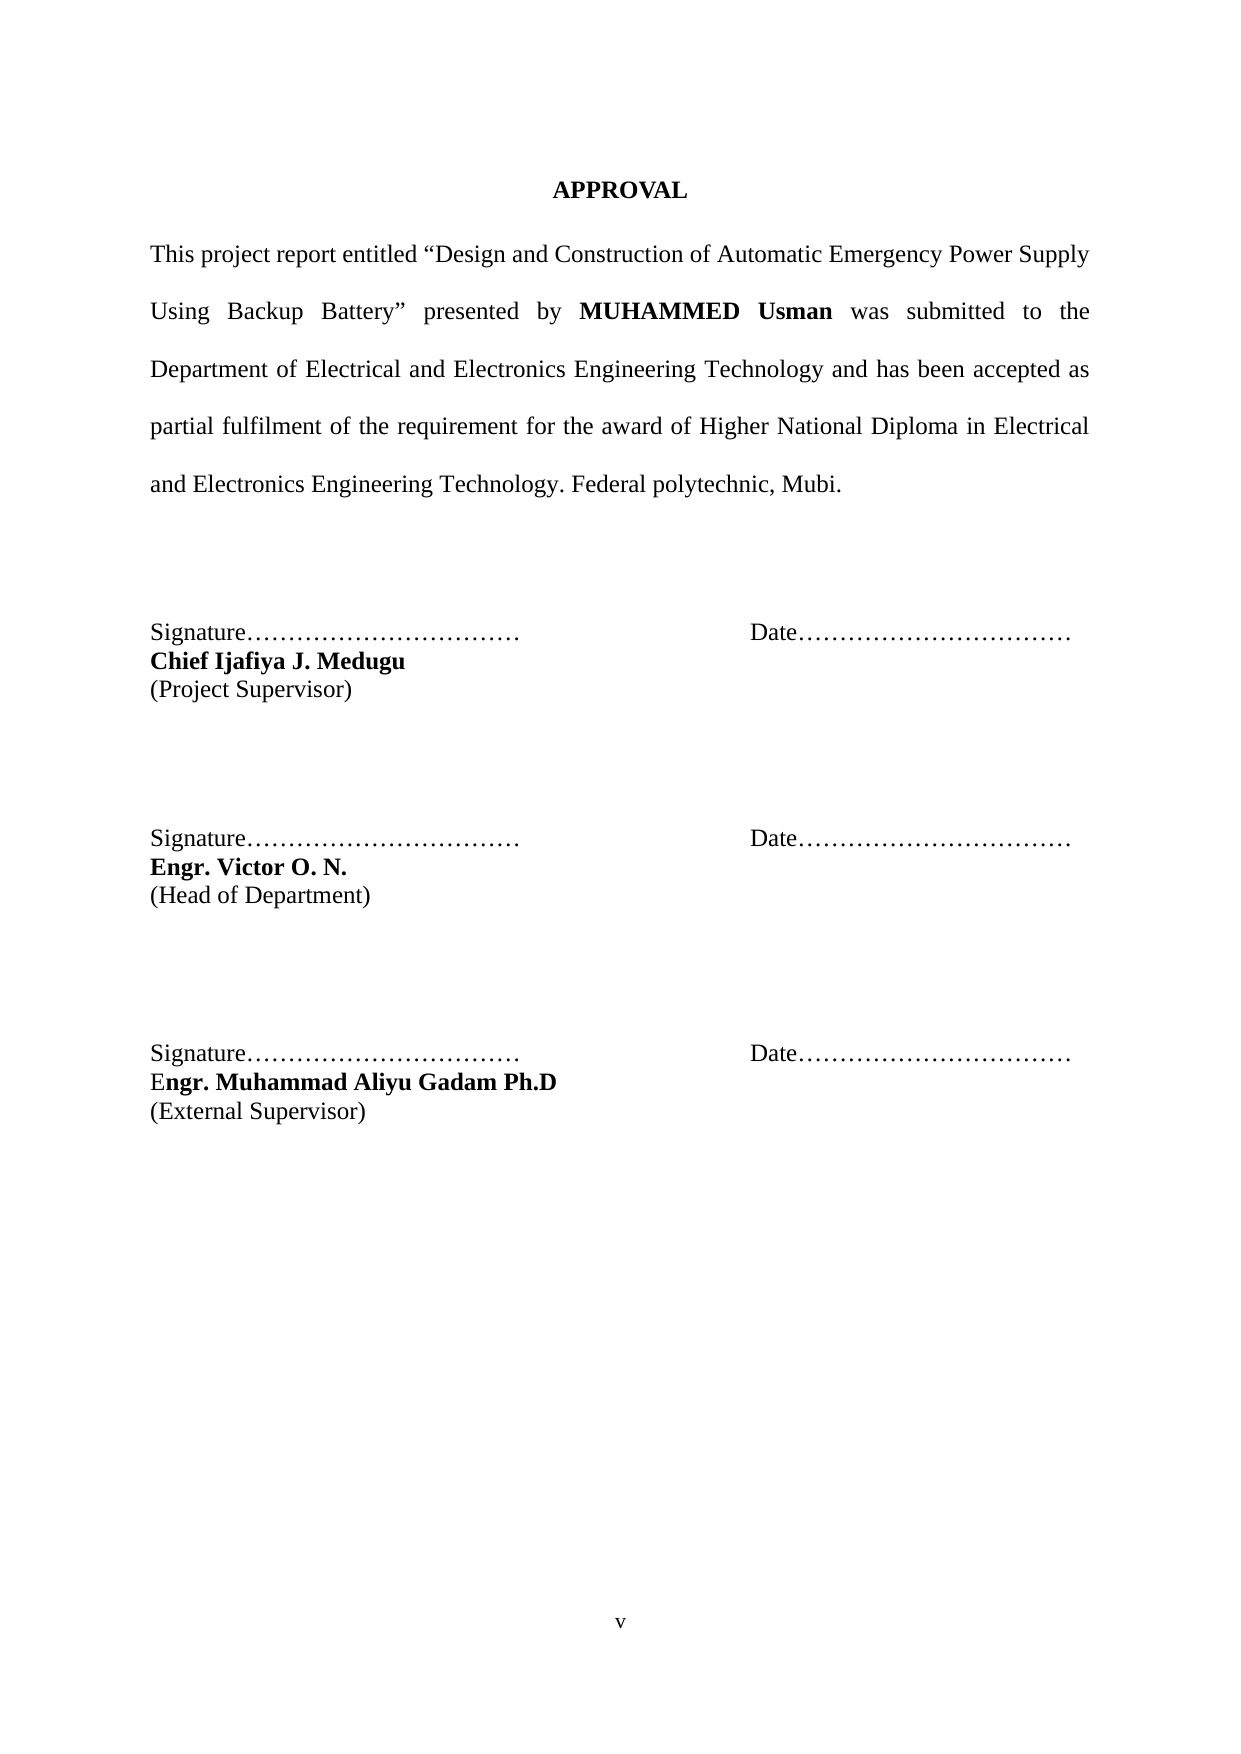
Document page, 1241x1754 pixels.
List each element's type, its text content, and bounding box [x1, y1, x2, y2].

text This project report entitled “Design and Construction of Automatic Emergency Power Supply Using Backup Battery” presented by MUHAMMED Usman was submitted to the Department of Electrical and Electronics Engineering Technology and has been accepted as partial fulfilment of the requirement for the award of Higher National Diploma in Electrical and Electronics Engineering Technology. Federal polytechnic, Mubi. [150, 239, 1090, 497]
text (Project Supervisor) [150, 674, 1090, 703]
text Engr. Victor O. N. [150, 852, 1090, 880]
text Signature…………………………… Date…………………………… [150, 617, 1090, 646]
text Engr. Muhammad Aliyu Gadam Ph.D [150, 1067, 1090, 1096]
text Signature…………………………… Date…………………………… [150, 823, 1090, 852]
text Signature…………………………… Date…………………………… [150, 1038, 1090, 1067]
subtitle APPROVAL [150, 175, 1090, 204]
text (Head of Department) [150, 880, 1090, 909]
text Chief Ijafiya J. Medugu [150, 646, 1090, 674]
text (External Supervisor) [150, 1096, 1090, 1125]
